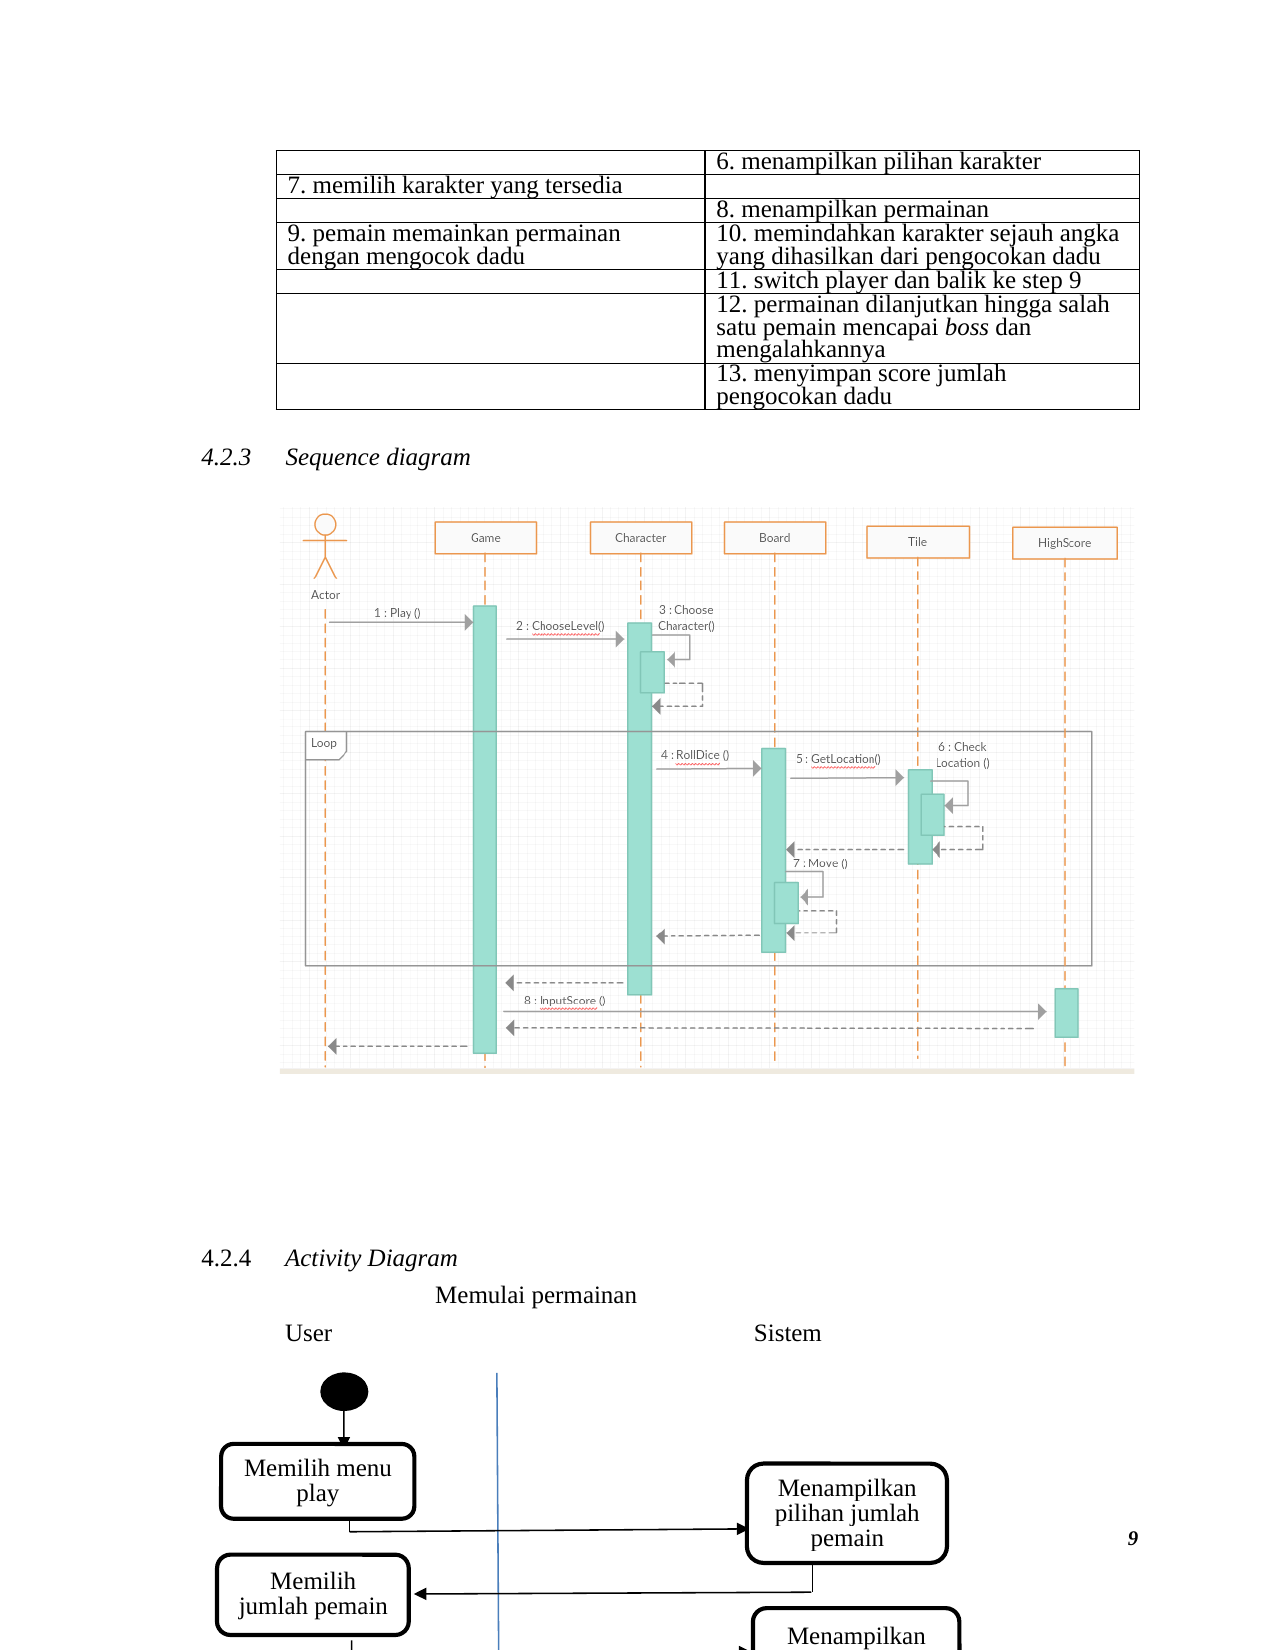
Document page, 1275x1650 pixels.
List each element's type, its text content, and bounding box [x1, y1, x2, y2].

table_cell 13. menyimpan score jumlah pengocokan dadu [706, 364, 1139, 409]
table_cell [277, 364, 704, 409]
table_cell [277, 270, 704, 293]
table_cell [277, 294, 704, 362]
text User Sistem [285, 1321, 1140, 1346]
table_cell 7. memilih karakter yang tersedia [277, 175, 704, 198]
table_cell 12. permainan dilanjutkan hingga salah satu pemain mencapai boss dan mengalahkannya [706, 294, 1139, 362]
table_cell [706, 175, 1139, 198]
picture [279, 507, 1135, 1074]
table_cell 11. switch player dan balik ke step 9 [706, 270, 1139, 293]
text Memulai permainan [426, 1284, 1140, 1309]
table_cell 6. menampilkan pilihan karakter [706, 151, 1139, 174]
table_cell 9. pemain memainkan permainan dengan mengocok dadu [277, 223, 704, 269]
table_cell [277, 199, 704, 222]
text 4.2.4 Activity Diagram [201, 1246, 1140, 1271]
table_cell [277, 151, 704, 174]
table_cell 8. menampilkan permainan [706, 199, 1139, 222]
table_cell 10. memindahkan karakter sejauh angka yang dihasilkan dari pengocokan dadu [706, 223, 1139, 269]
list Sequence diagram [201, 446, 1140, 471]
